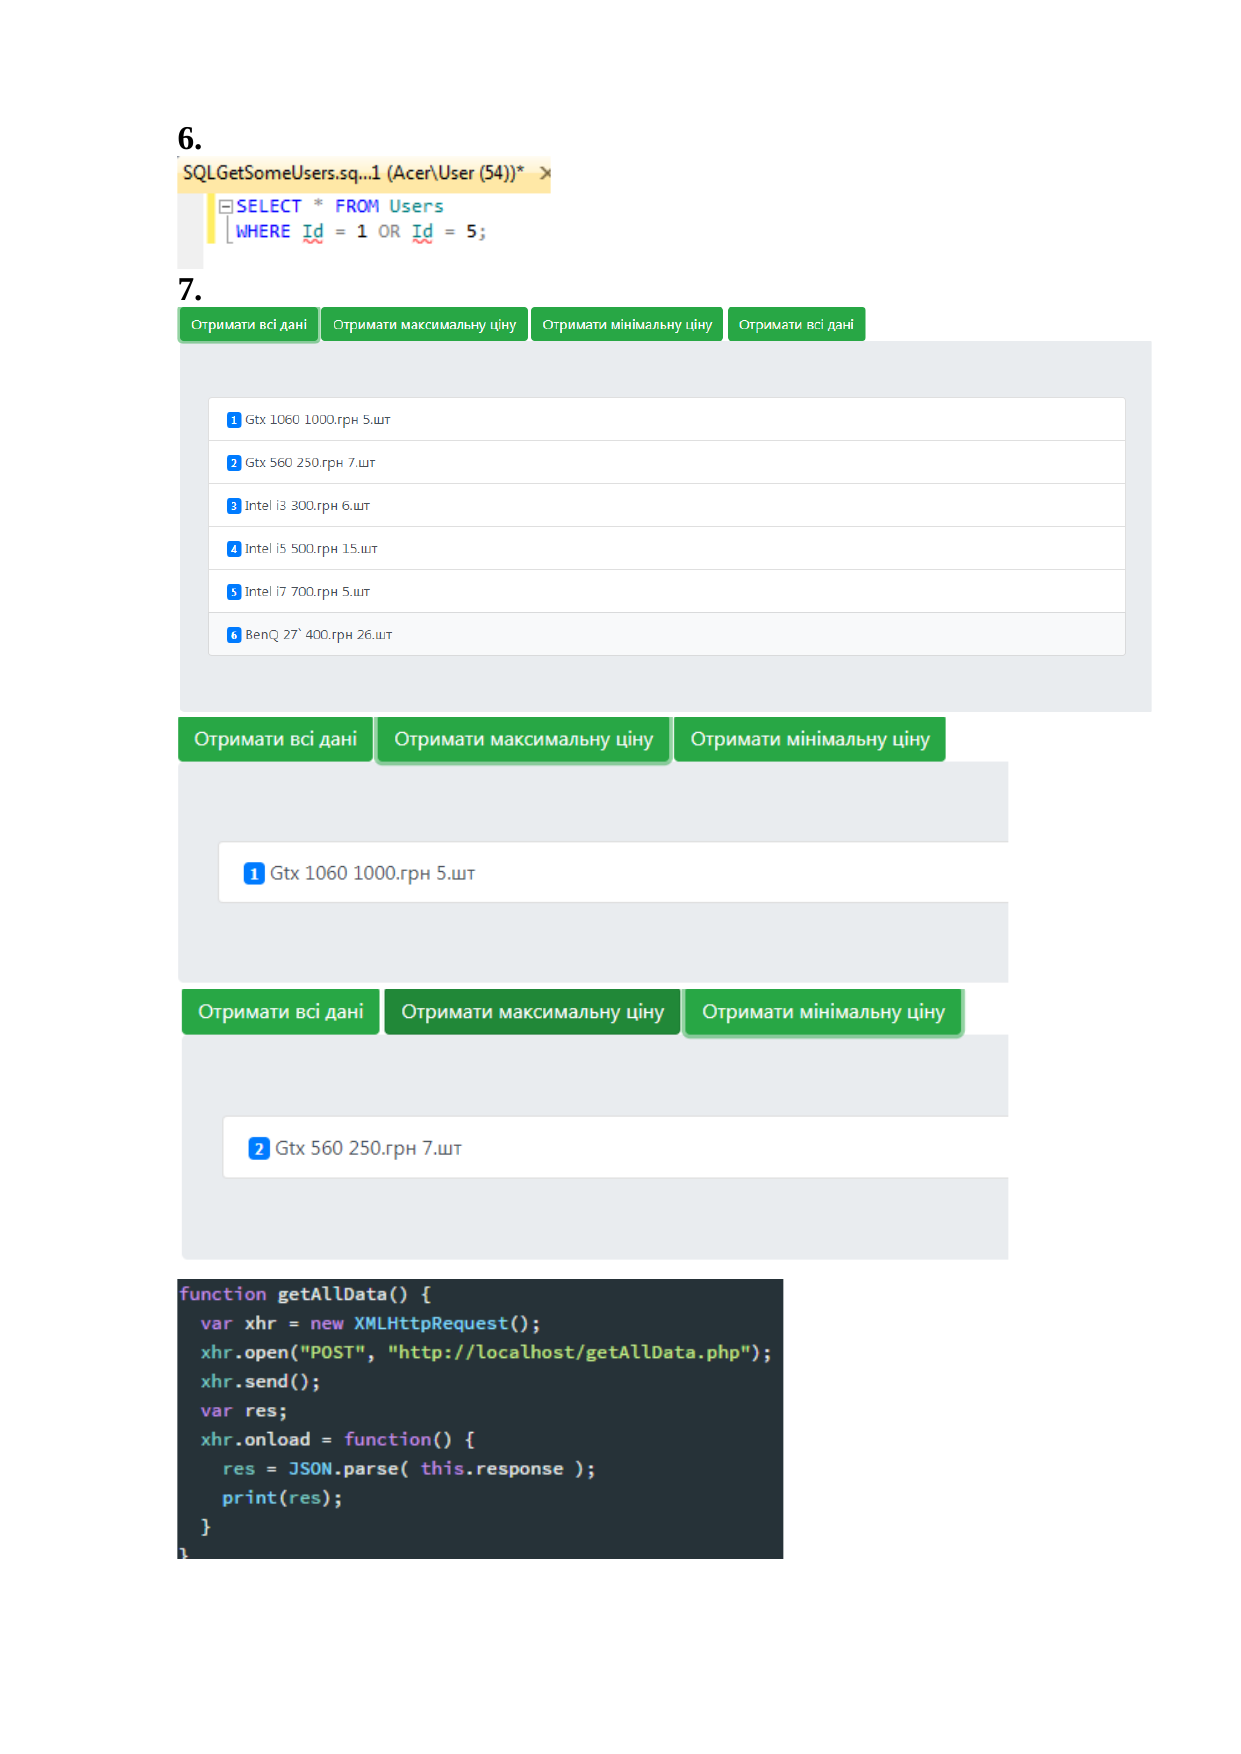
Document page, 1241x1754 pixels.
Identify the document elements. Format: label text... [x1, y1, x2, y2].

text 6. [177, 118, 1152, 156]
text 7. [177, 269, 1152, 307]
picture [177, 156, 551, 269]
picture [177, 307, 1152, 1559]
